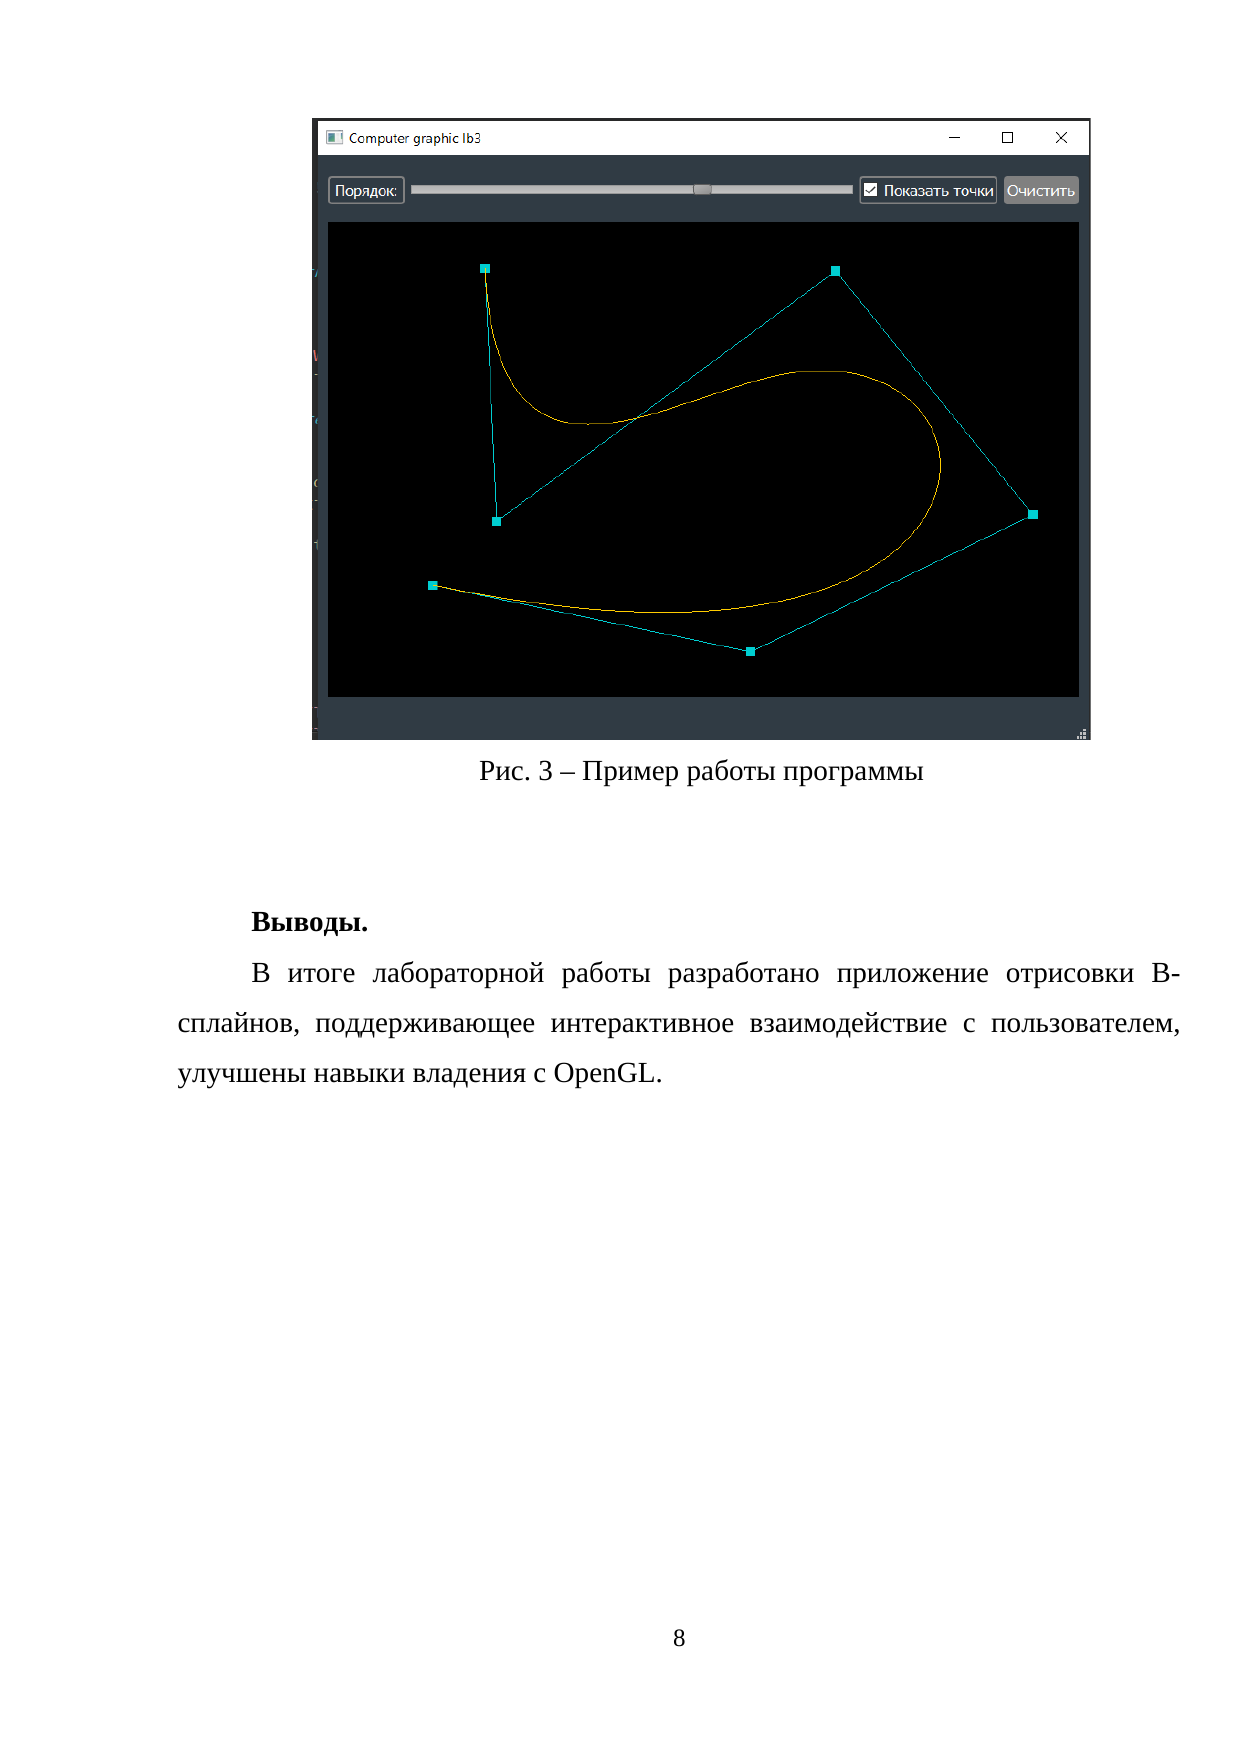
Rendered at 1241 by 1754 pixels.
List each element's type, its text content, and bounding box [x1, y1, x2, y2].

text В итоге лабораторной работы разработано приложение отрисовки B-сплайнов, поддерживающее интерактивное взаимодействие с пользователем, улучшены навыки владения с OpenGL. [177, 955, 1181, 1089]
text Выводы. [177, 904, 1181, 938]
text Рис. 3 – Пример работы программы [177, 753, 1181, 787]
picture [312, 118, 1091, 740]
